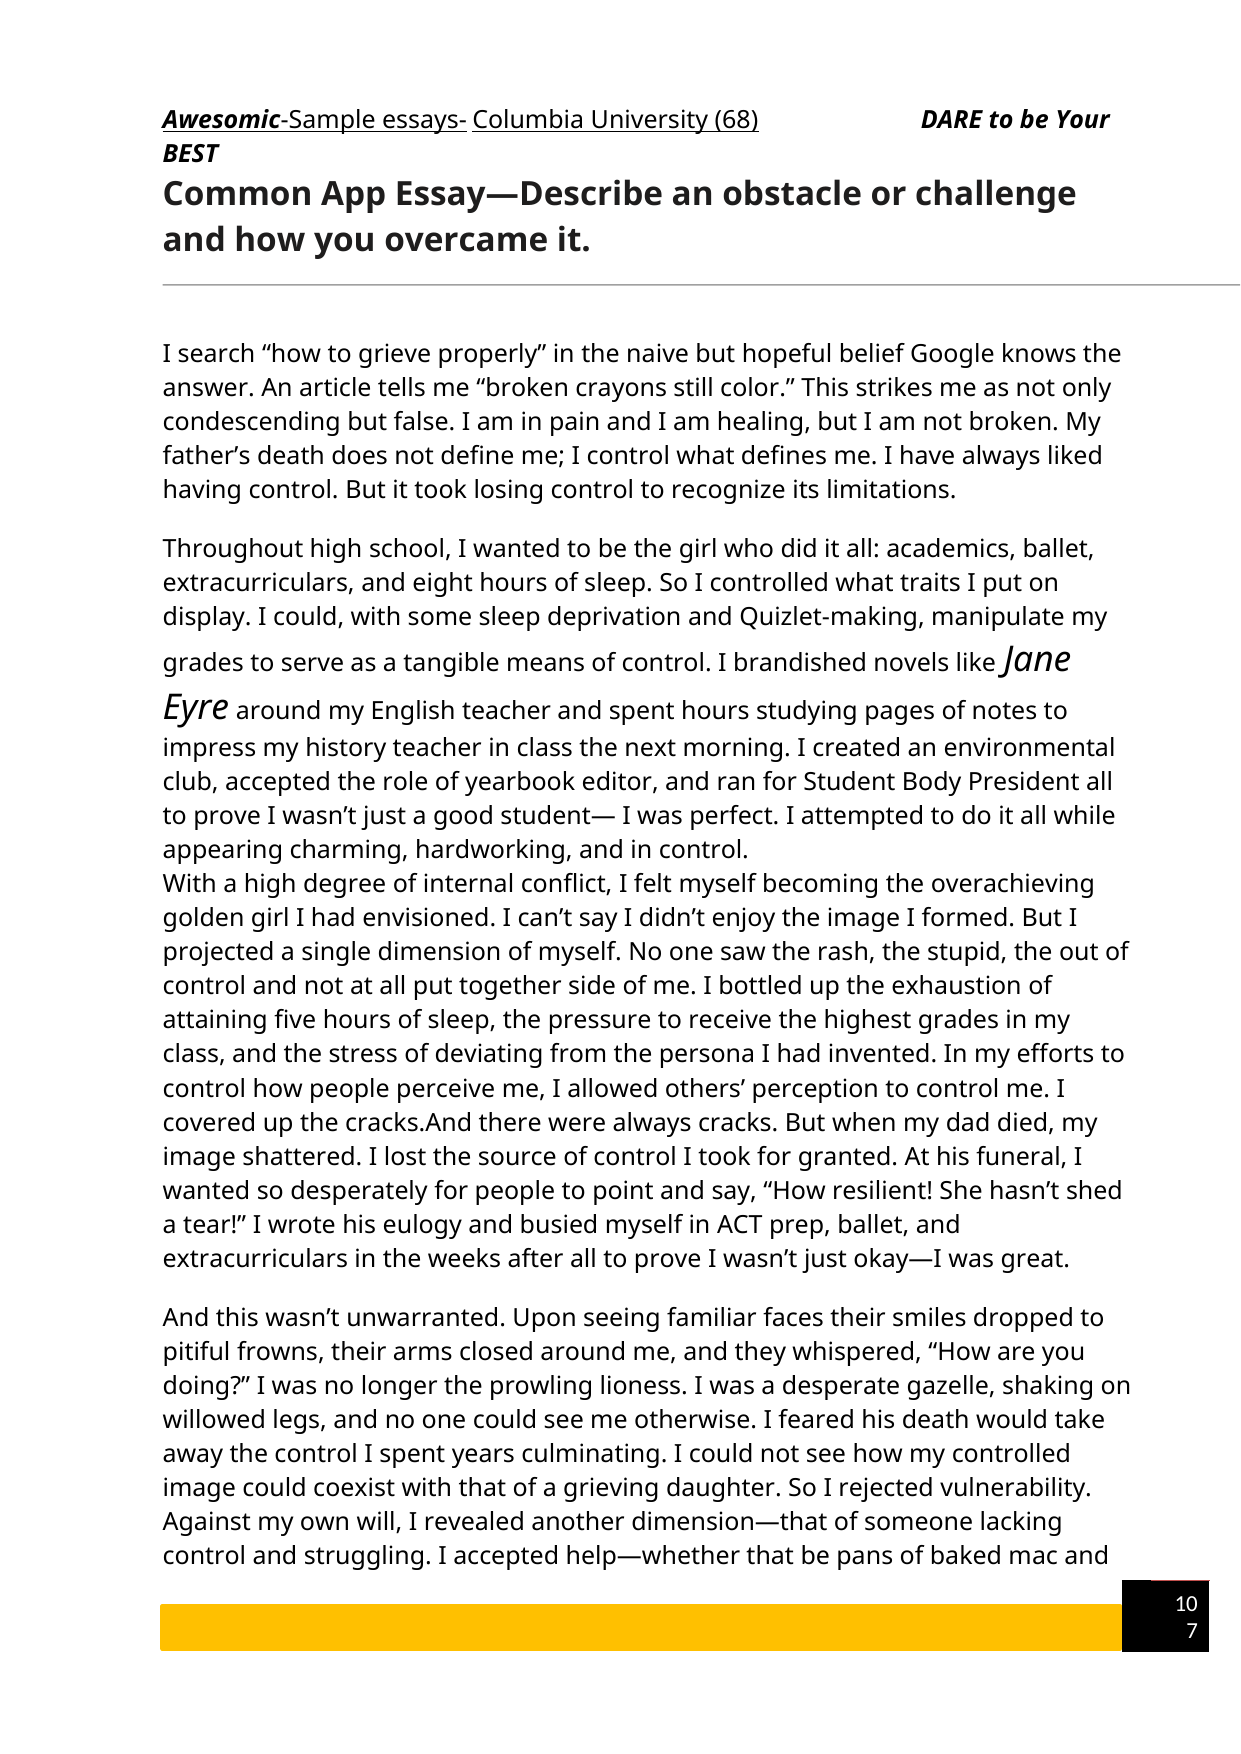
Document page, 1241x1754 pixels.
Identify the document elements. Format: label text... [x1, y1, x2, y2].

text I search “how to grieve properly” in the naive but hopeful belief Google knows the answer. An article tells me “broken crayons still color.” This strikes me as not only condescending but false. I am in pain and I am healing, but I am not broken. My father’s death does not define me; I control what defines me. I have always liked having control. But it took losing control to recognize its limitations. [162, 336, 1137, 506]
text With a high degree of internal conflict, I felt myself becoming the overachieving golden girl I had envisioned. I can’t say I didn’t enjoy the image I formed. But I projected a single dimension of myself. No one saw the rash, the stupid, the out of control and not at all put together side of me. I bottled up the exhaustion of attaining five hours of sleep, the pressure to receive the highest grades in my class, and the stress of deviating from the persona I had invented. In my efforts to control how people perceive me, I allowed others’ perception to control me. I covered up the cracks.And there were always cracks. But when my dad died, my image shattered. I lost the source of control I took for granted. At his funeral, I wanted so desperately for people to point and say, “How resilient! She hasn’t shed a tear!” I wrote his eulogy and busied myself in ACT prep, ballet, and extracurriculars in the weeks after all to prove I wasn’t just okay—I was great. [162, 866, 1137, 1274]
text Common App Essay—Describe an obstacle or challenge and how you overcame it. [162, 170, 1137, 261]
text Throughout high school, I wanted to be the girl who did it all: academics, ballet, extracurriculars, and eight hours of sleep. So I controlled what traits I put on display. I could, with some sleep deprivation and Quizlet-making, manipulate my grades to serve as a tangible means of control. I brandished novels like Jane Eyre around my English teacher and spent hours studying pages of notes to impress my history teacher in class the next morning. I created an environmental club, accepted the role of yearbook editor, and ran for Student Body President all to prove I wasn’t just a good student— I was perfect. I attempted to do it all while appearing charming, hardworking, and in control. [162, 531, 1137, 866]
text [162, 1299, 1137, 1572]
